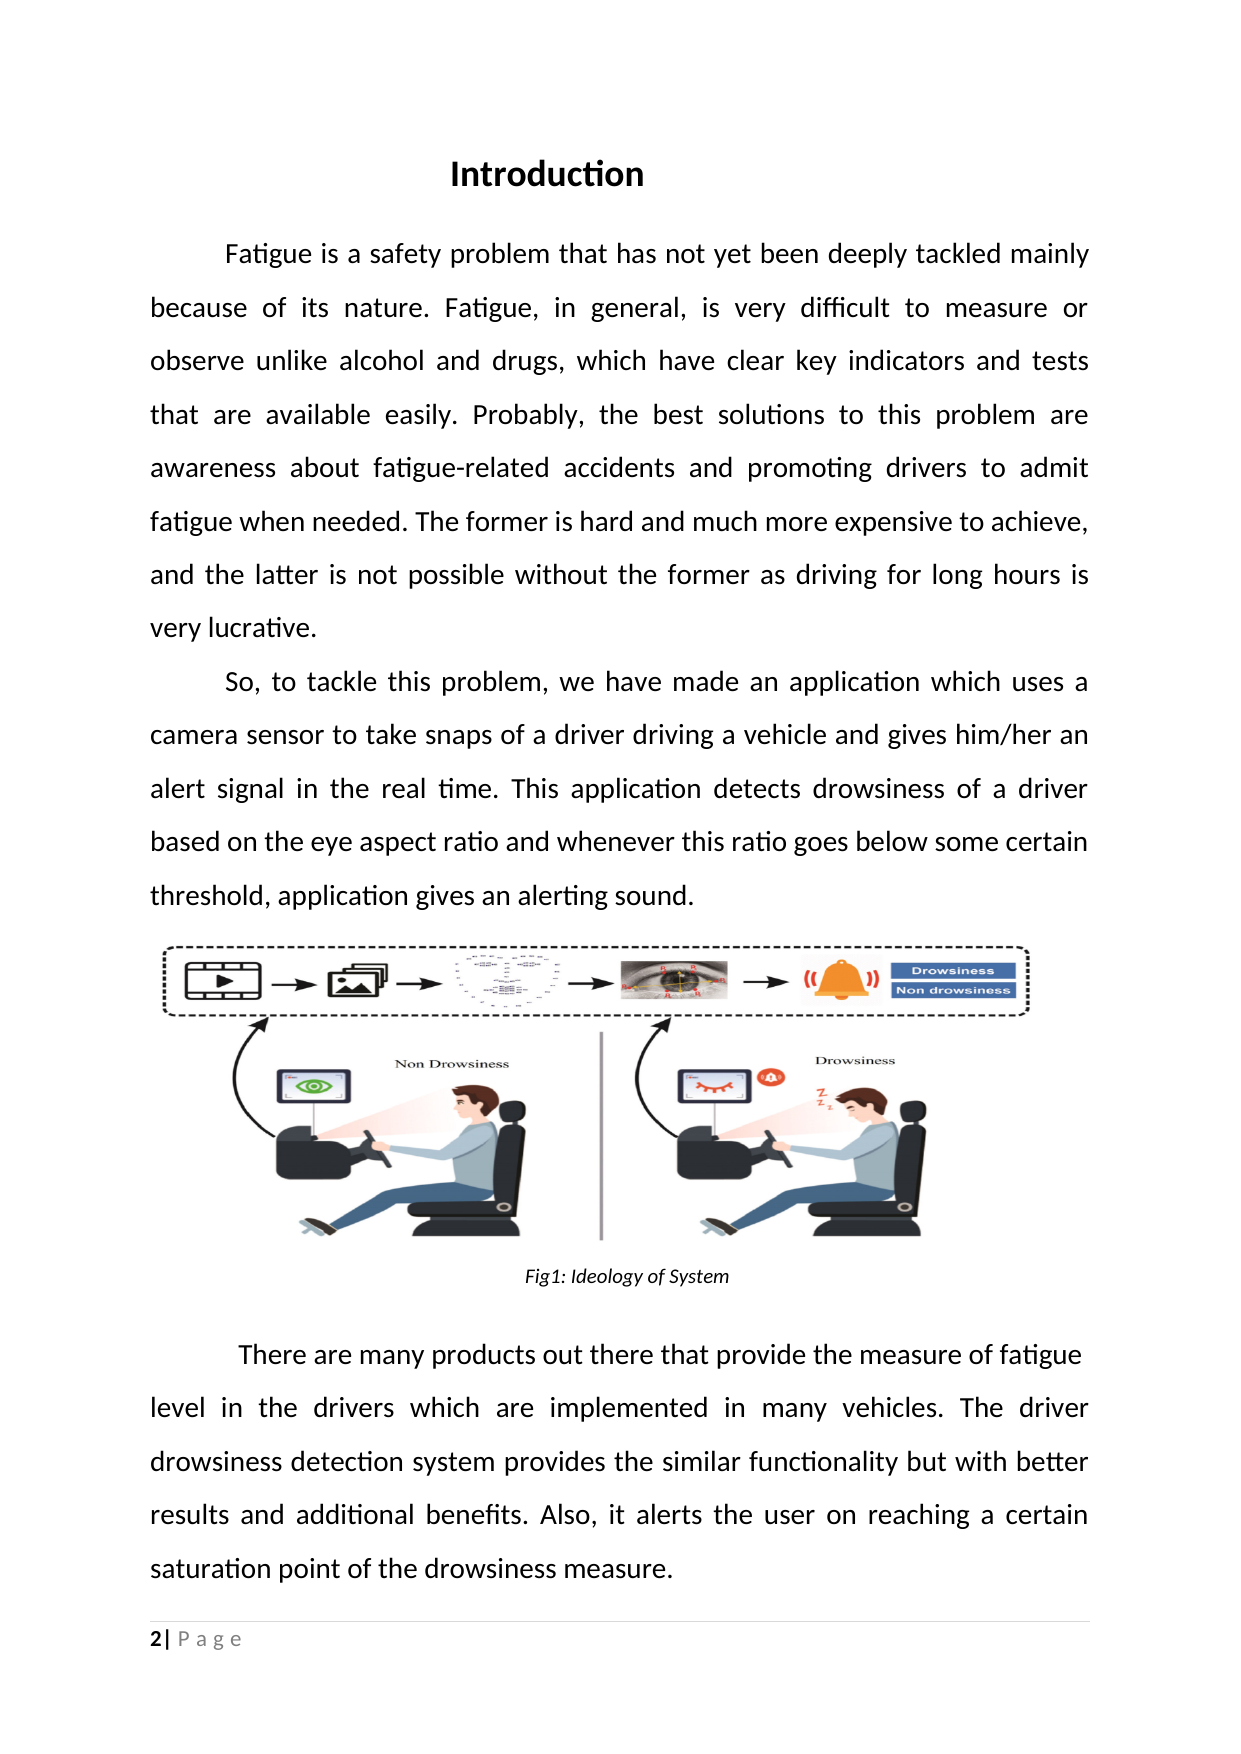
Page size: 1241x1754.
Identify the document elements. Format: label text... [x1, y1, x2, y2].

text level in the drivers which are implemented in many vehicles. The driver drowsiness detection system provides the similar functionality but with better results and additional benefits. Also, it alerts the user on reaching a certain saturation point of the drowsiness measure. [150, 1389, 1090, 1585]
text There are many products out there that provide the measure of fatigue [150, 1336, 1090, 1372]
text Fig1: Ideology of System [450, 1263, 1090, 1289]
text Introduction [412, 150, 1090, 196]
text So, to tackle this problem, we have made an application which uses a camera sensor to take snaps of a driver driving a vehicle and gives him/her an alert signal in the real time. This application detects drowsiness of a driver based on the eye aspect ratio and whenever this ratio goes below some certain threshold, application gives an alerting sound. [150, 663, 1090, 912]
text Fatigue is a safety problem that has not yet been deeply tackled mainly because of its nature. Fatigue, in general, is very difficult to measure or observe unlike alcohol and drugs, which have clear key indicators and tests that are available easily. Probably, the best solutions to this problem are awareness about fatigue-related accidents and promoting drivers to admit fatigue when needed. The former is hard and much more expensive to achieve, and the latter is not possible without the former as driving for long hours is very lucrative. [150, 235, 1090, 645]
picture [150, 930, 1046, 1250]
